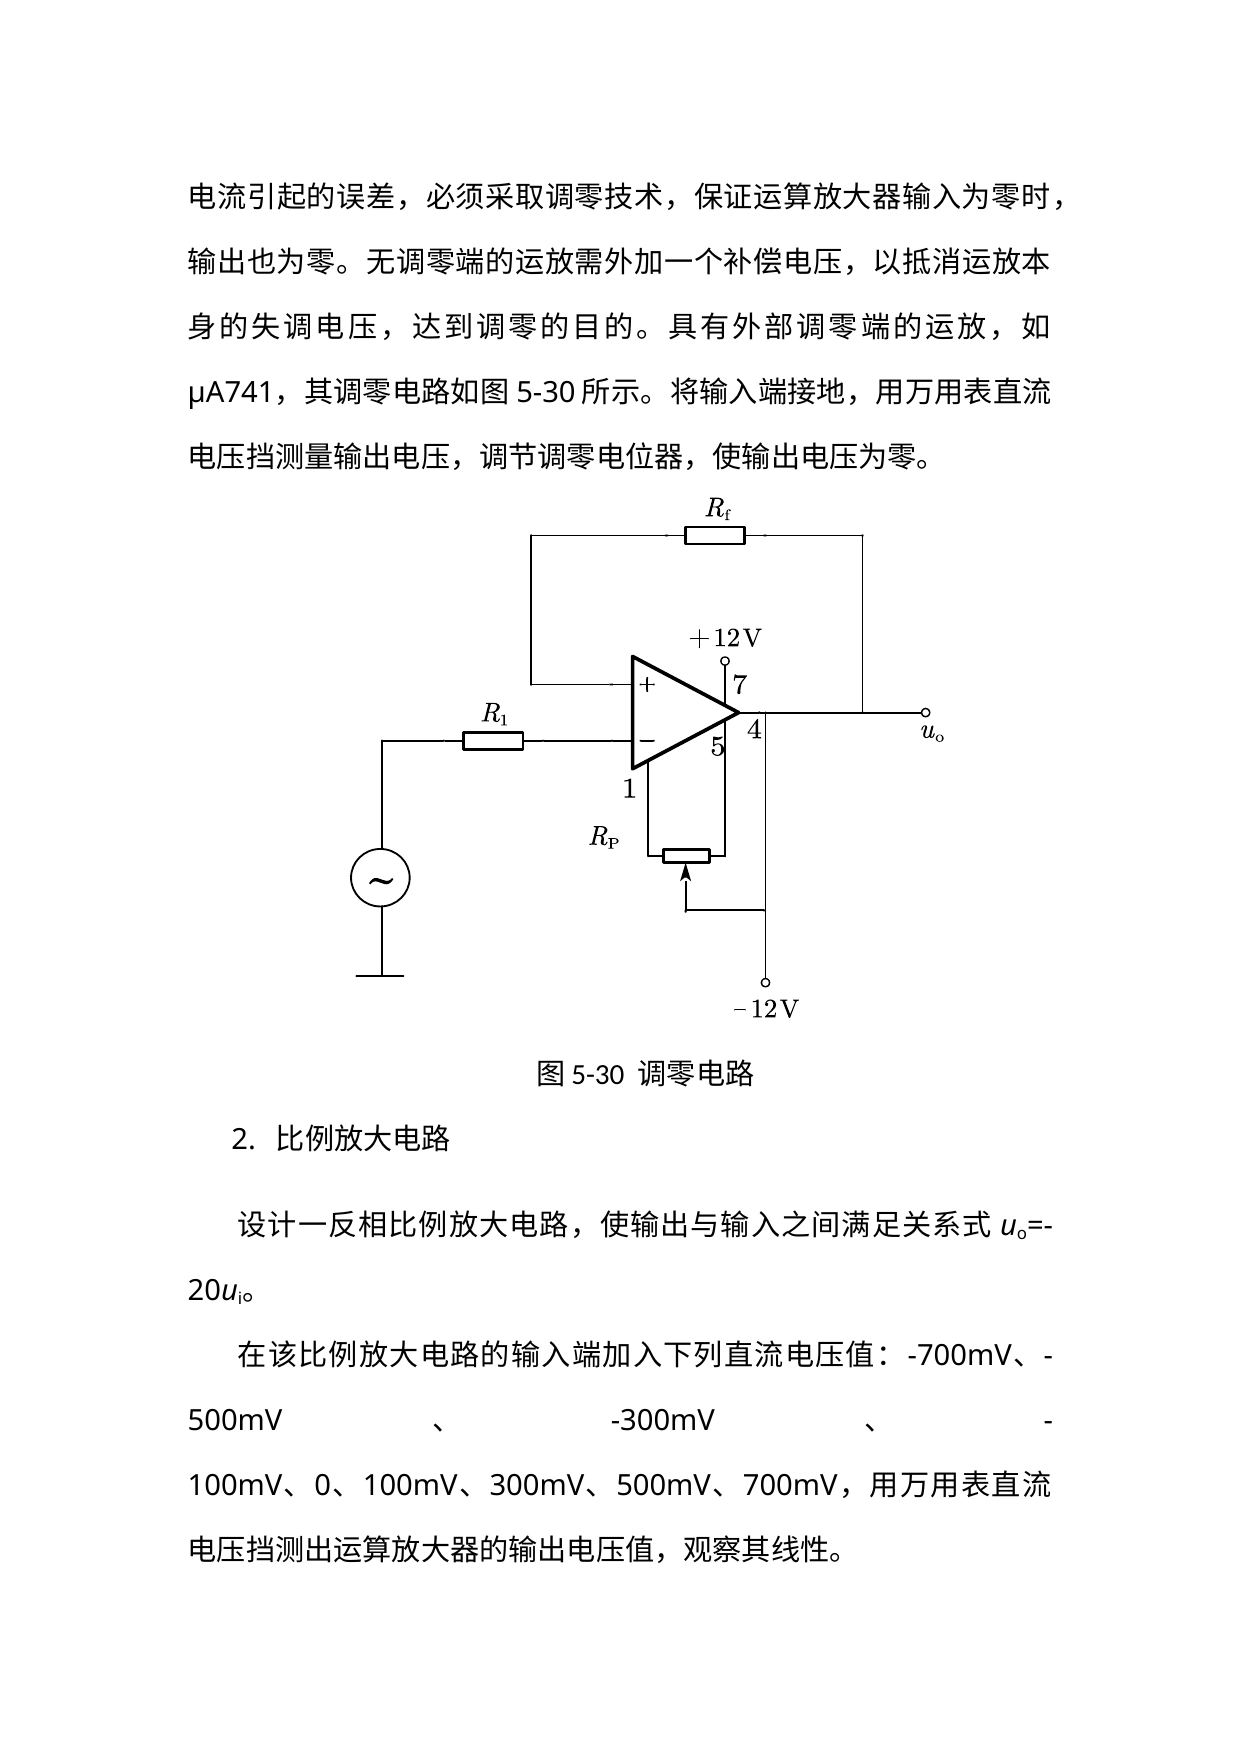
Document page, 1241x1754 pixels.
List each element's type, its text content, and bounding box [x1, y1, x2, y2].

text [187, 162, 1053, 487]
text 在该比例放大电路的输入端加入下列直流电压值：-700mV、-500mV、-300mV、-100mV、0、100mV、300mV、500mV、700mV，用万用表直流电压挡测出运算放大器的输出电压值，观察其线性。 [187, 1321, 1053, 1581]
text 图5-30 调零电路 [187, 1039, 1053, 1104]
text 设计一反相比例放大电路，使输出与输入之间满足关系式uo=-20ui。 [187, 1191, 1053, 1321]
list 比例放大电路 [231, 1104, 1053, 1169]
